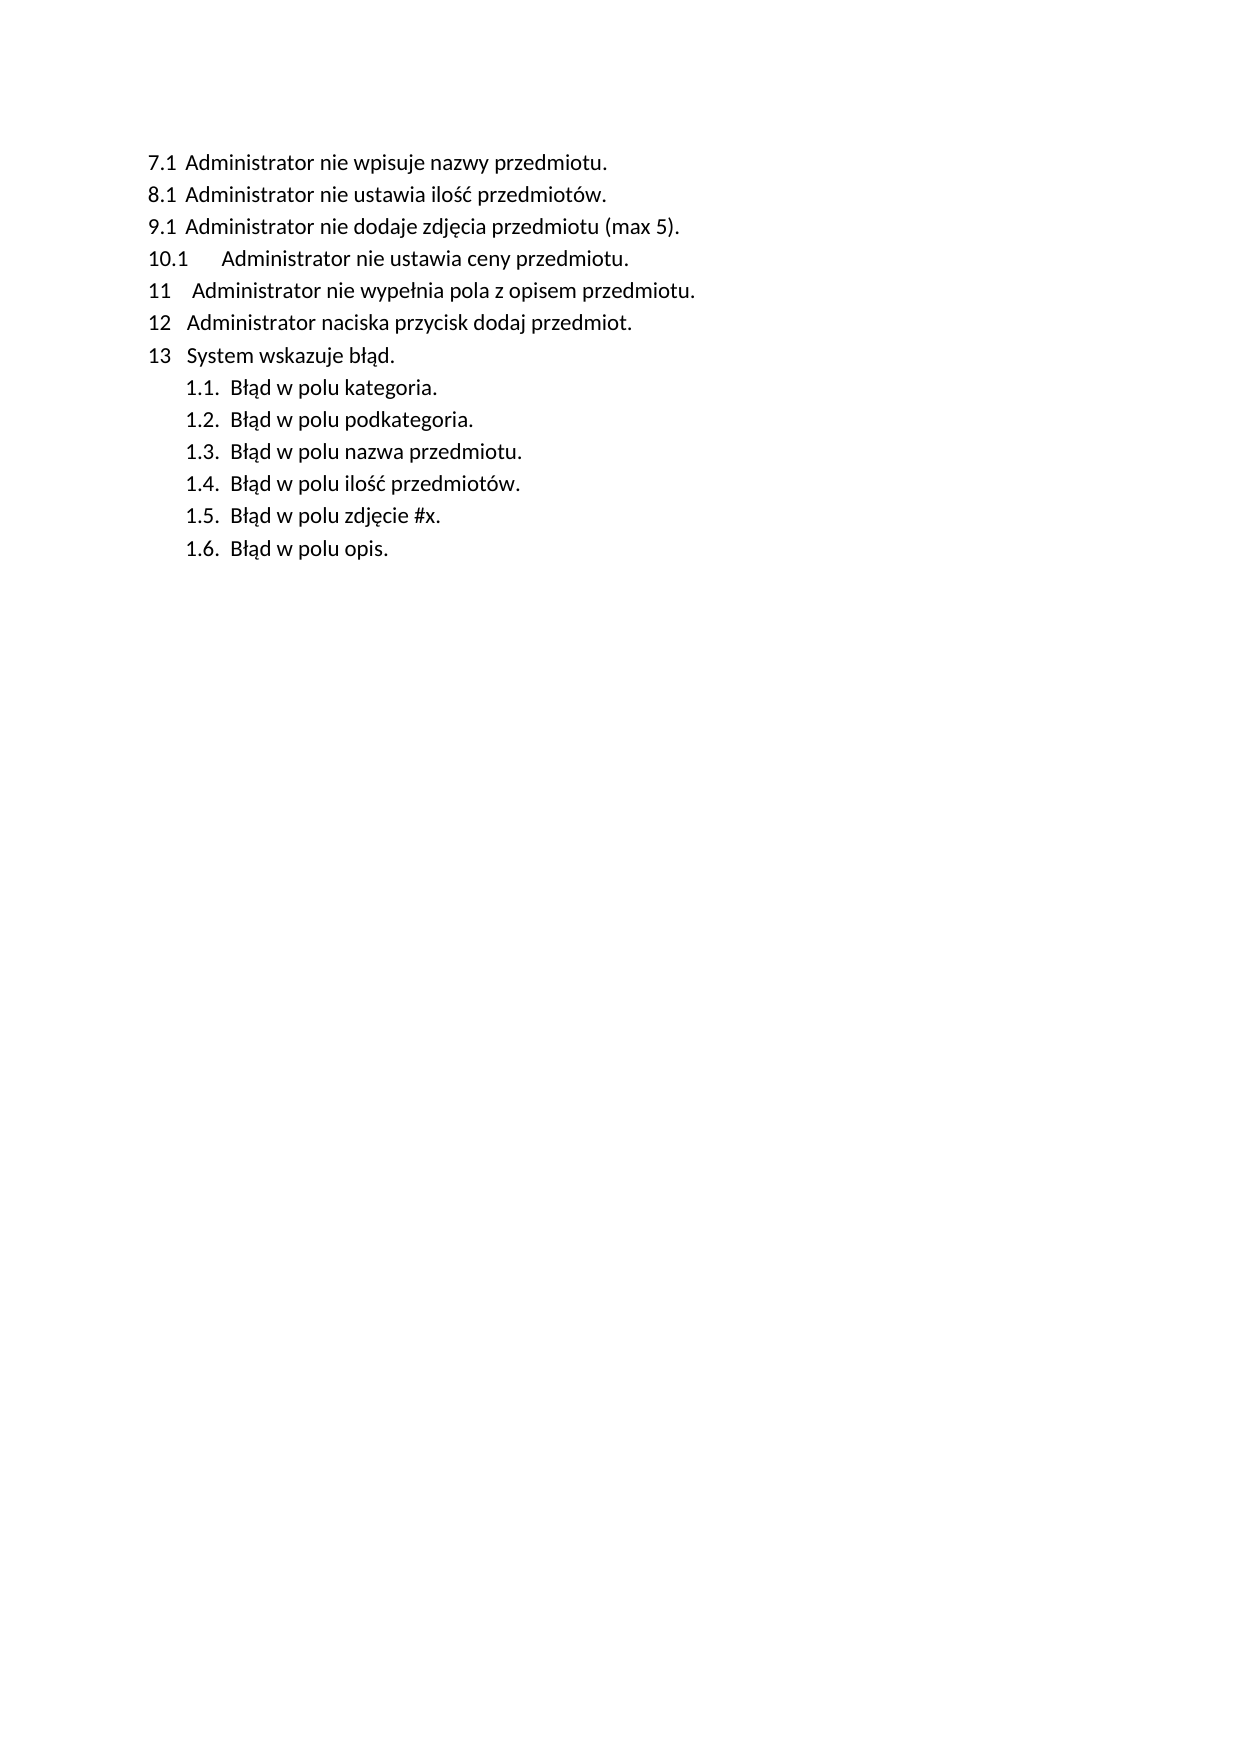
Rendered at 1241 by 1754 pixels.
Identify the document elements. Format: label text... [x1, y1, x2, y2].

list System wskazuje błąd. [148, 341, 1093, 369]
list Błąd w polu podkategoria. [185, 405, 1093, 433]
list Błąd w polu kategoria. [185, 373, 1093, 401]
list Administrator nie ustawia ceny przedmiotu. [148, 244, 1093, 272]
list Administrator nie dodaje zdjęcia przedmiotu (max 5). [148, 212, 1093, 240]
list Administrator nie wypełnia pola z opisem przedmiotu. [148, 276, 1093, 304]
list Administrator naciska przycisk dodaj przedmiot. [148, 308, 1093, 337]
list Administrator nie ustawia ilość przedmiotów. [148, 180, 1093, 208]
list Błąd w polu opis. [185, 534, 1093, 562]
list Błąd w polu ilość przedmiotów. [185, 469, 1093, 497]
list Błąd w polu zdjęcie #x. [185, 502, 1093, 530]
list Administrator nie wpisuje nazwy przedmiotu. [148, 148, 1093, 176]
list Błąd w polu nazwa przedmiotu. [185, 437, 1093, 465]
